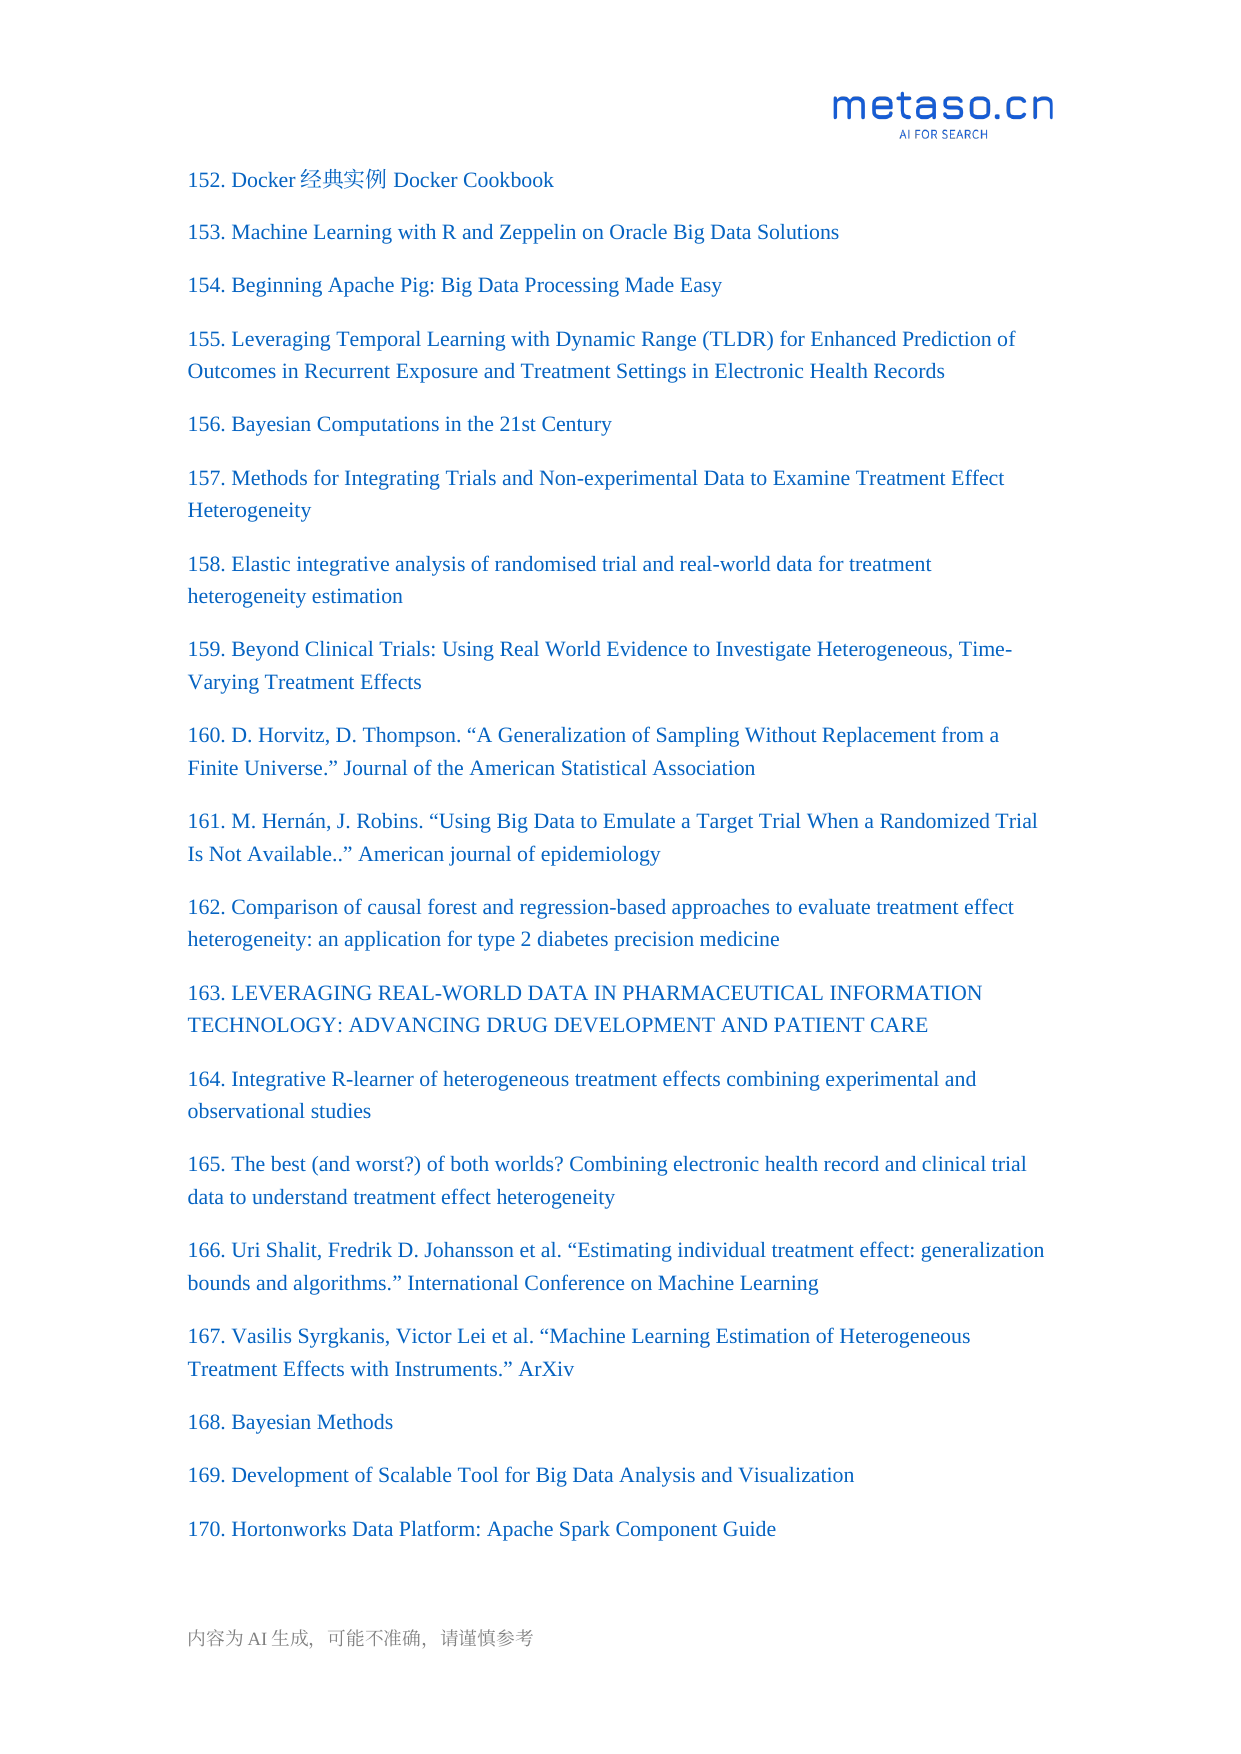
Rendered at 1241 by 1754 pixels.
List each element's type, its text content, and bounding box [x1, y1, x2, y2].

text 165. The best (and worst?) of both worlds? Combining electronic health record and clinical trial data to understand treatment effect heterogeneity [187, 1148, 1053, 1213]
text 156. Bayesian Computations in the 21st Century [187, 408, 1053, 440]
text 162. Comparison of causal forest and regression-based approaches to evaluate treatment effect heterogeneity: an application for type 2 diabetes precision medicine [187, 890, 1053, 955]
picture [833, 88, 1053, 142]
text 154. Beginning Apache Pig: Big Data Processing Made Easy [187, 269, 1053, 301]
text 161. M. Hernán, J. Robins. “Using Big Data to Emulate a Target Trial When a Randomized Trial Is Not Available..” American journal of epidemiology [187, 804, 1053, 869]
text 164. Integrative R-learner of heterogeneous treatment effects combining experimental and observational studies [187, 1062, 1053, 1127]
text 168. Bayesian Methods [187, 1405, 1053, 1438]
text 157. Methods for Integrating Trials and Non-experimental Data to Examine Treatment Effect Heterogeneity [187, 461, 1053, 526]
text 166. Uri Shalit, Fredrik D. Johansson et al. “Estimating individual treatment effect: generalization bounds and algorithms.” International Conference on Machine Learning [187, 1234, 1053, 1299]
text 155. Leveraging Temporal Learning with Dynamic Range (TLDR) for Enhanced Prediction of Outcomes in Recurrent Exposure and Treatment Settings in Electronic Health Records [187, 322, 1053, 387]
text 153. Machine Learning with R and Zeppelin on Oracle Big Data Solutions [187, 215, 1053, 248]
text 152. Docker经典实例 Docker Cookbook [187, 162, 1053, 194]
text 163. LEVERAGING REAL-WORLD DATA IN PHARMACEUTICAL INFORMATION TECHNOLOGY: ADVANCING DRUG DEVELOPMENT AND PATIENT CARE [187, 976, 1053, 1041]
text 169. Development of Scalable Tool for Big Data Analysis and Visualization [187, 1459, 1053, 1491]
text 167. Vasilis Syrgkanis, Victor Lei et al. “Machine Learning Estimation of Heterogeneous Treatment Effects with Instruments.” ArXiv [187, 1319, 1053, 1384]
text 170. Hortonworks Data Platform: Apache Spark Component Guide [187, 1512, 1053, 1544]
text 160. D. Horvitz, D. Thompson. “A Generalization of Sampling Without Replacement from a Finite Universe.” Journal of the American Statistical Association [187, 719, 1053, 784]
text 158. Elastic integrative analysis of randomised trial and real-world data for treatment heterogeneity estimation [187, 547, 1053, 612]
text 159. Beyond Clinical Trials: Using Real World Evidence to Investigate Heterogeneous, Time-Varying Treatment Effects [187, 633, 1053, 698]
